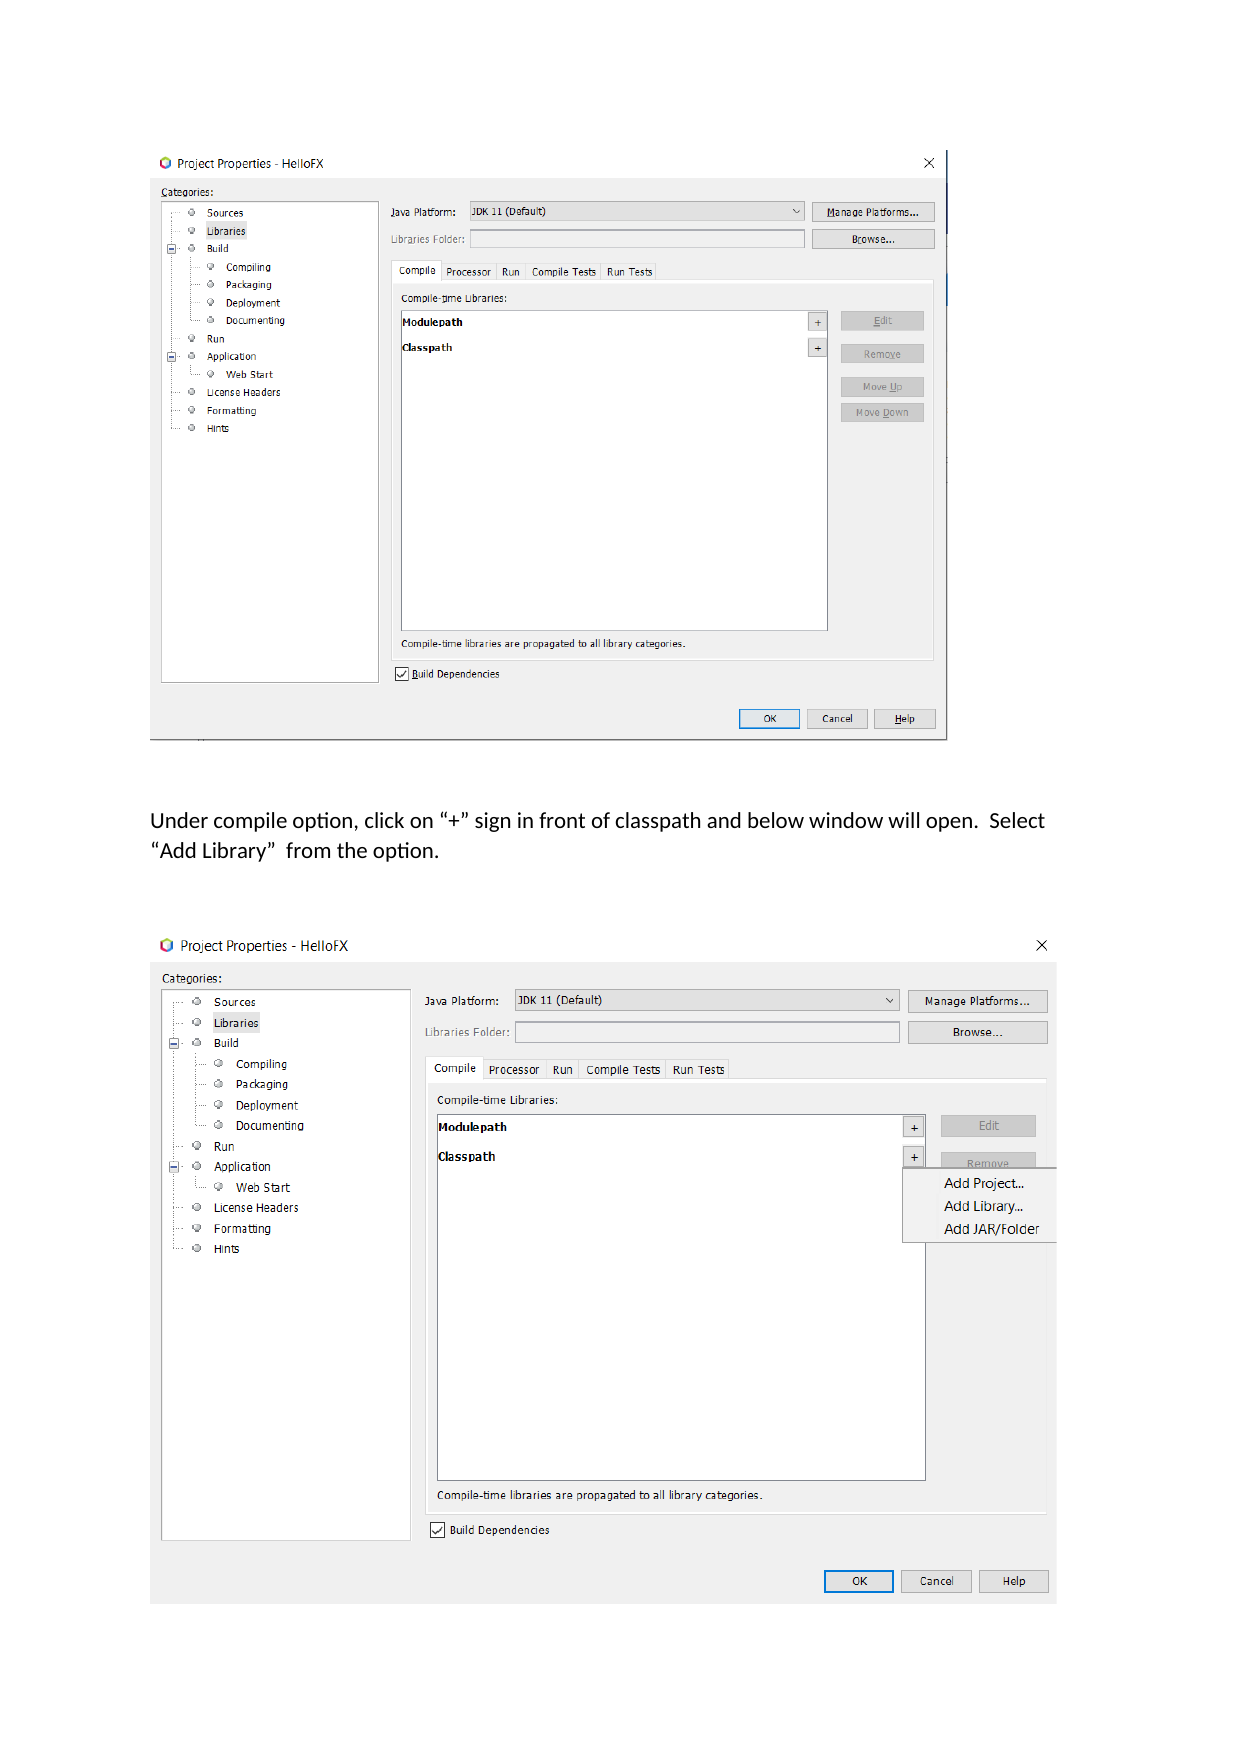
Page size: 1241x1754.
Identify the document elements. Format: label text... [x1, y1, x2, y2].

text Under compile option, click on “+” sign in front of classpath and below window will open. Select “Add Library” from the option. [150, 806, 1090, 864]
picture [150, 930, 1057, 1604]
picture [150, 150, 948, 741]
